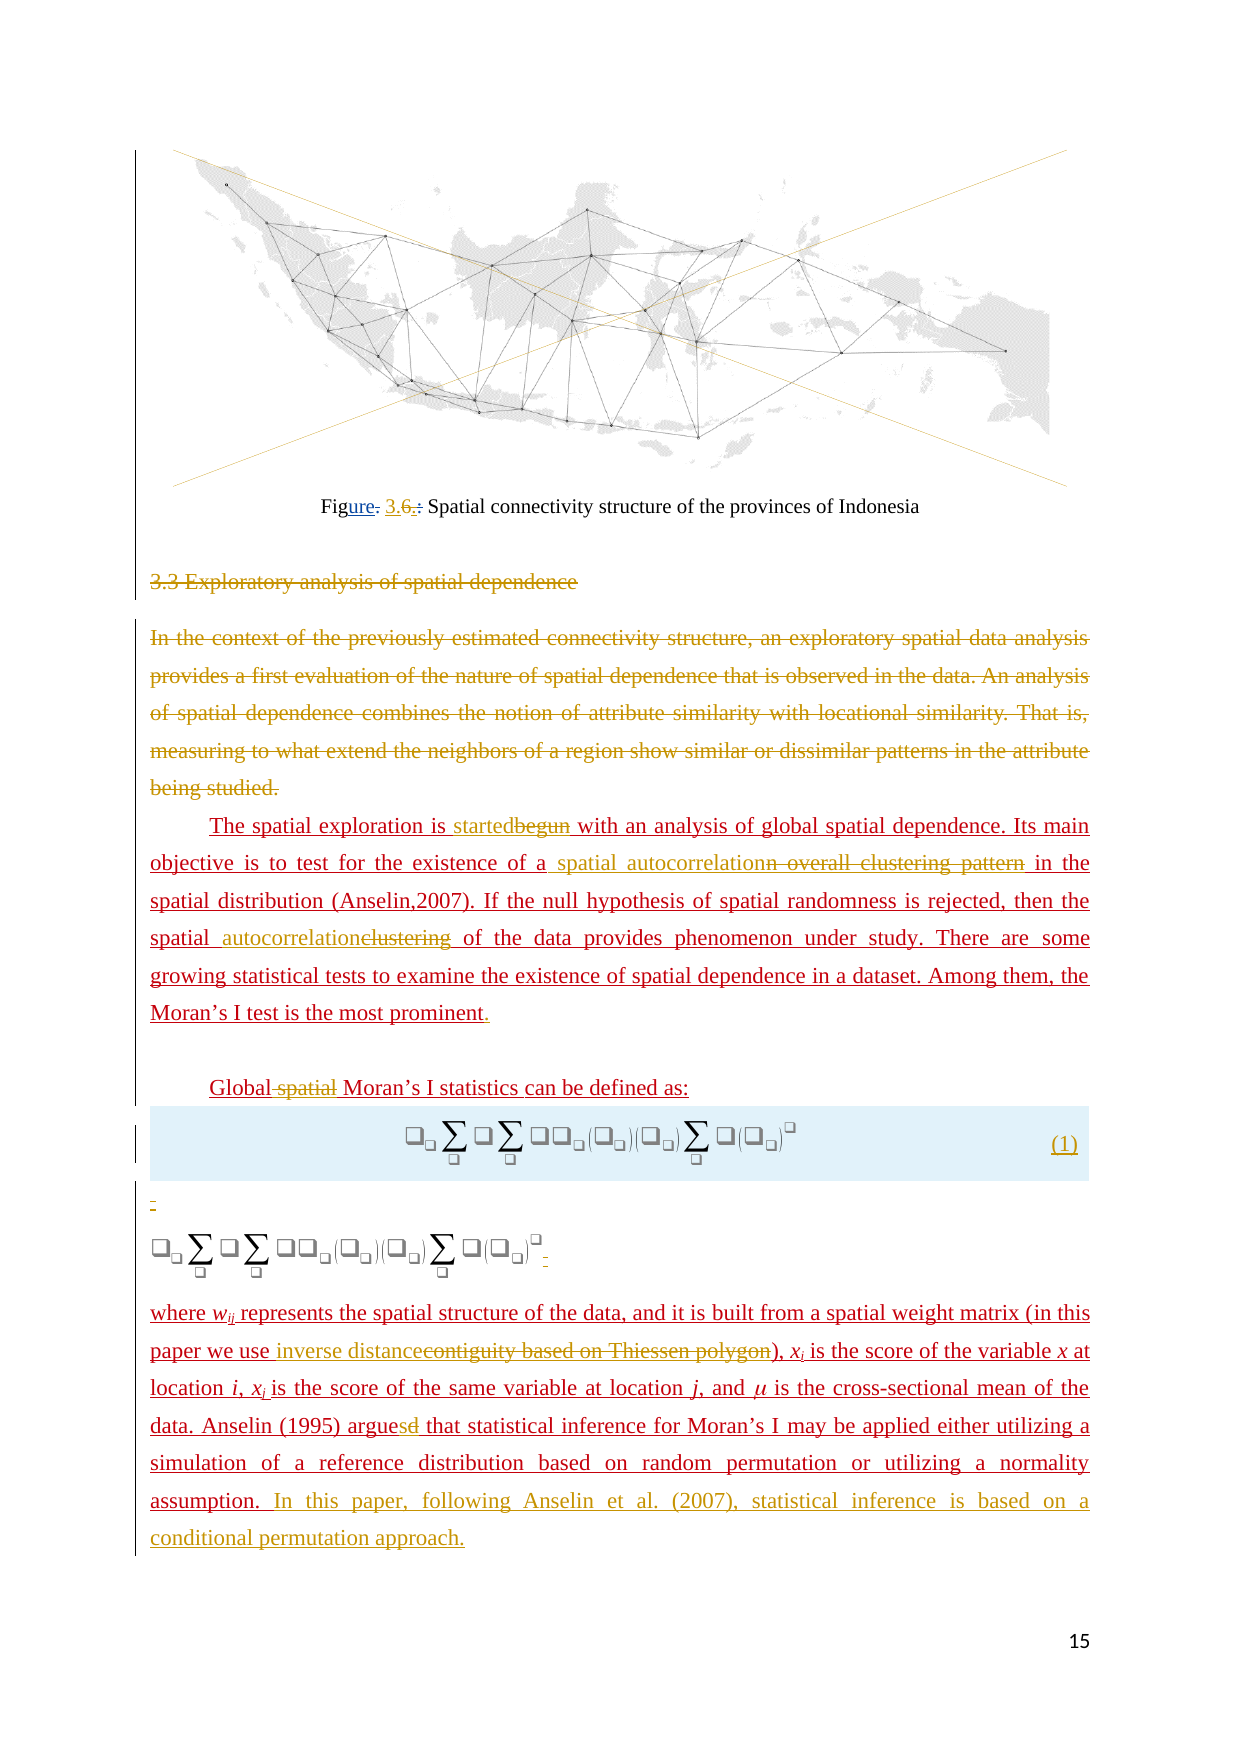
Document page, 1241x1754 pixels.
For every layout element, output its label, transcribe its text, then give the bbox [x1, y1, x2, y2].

picture [175, 319, 1065, 487]
picture [623, 151, 1067, 485]
picture [177, 150, 1063, 317]
picture [173, 151, 617, 485]
text Fig Spatial connectivity structure of the provinces of Indonesia [150, 487, 1090, 525]
